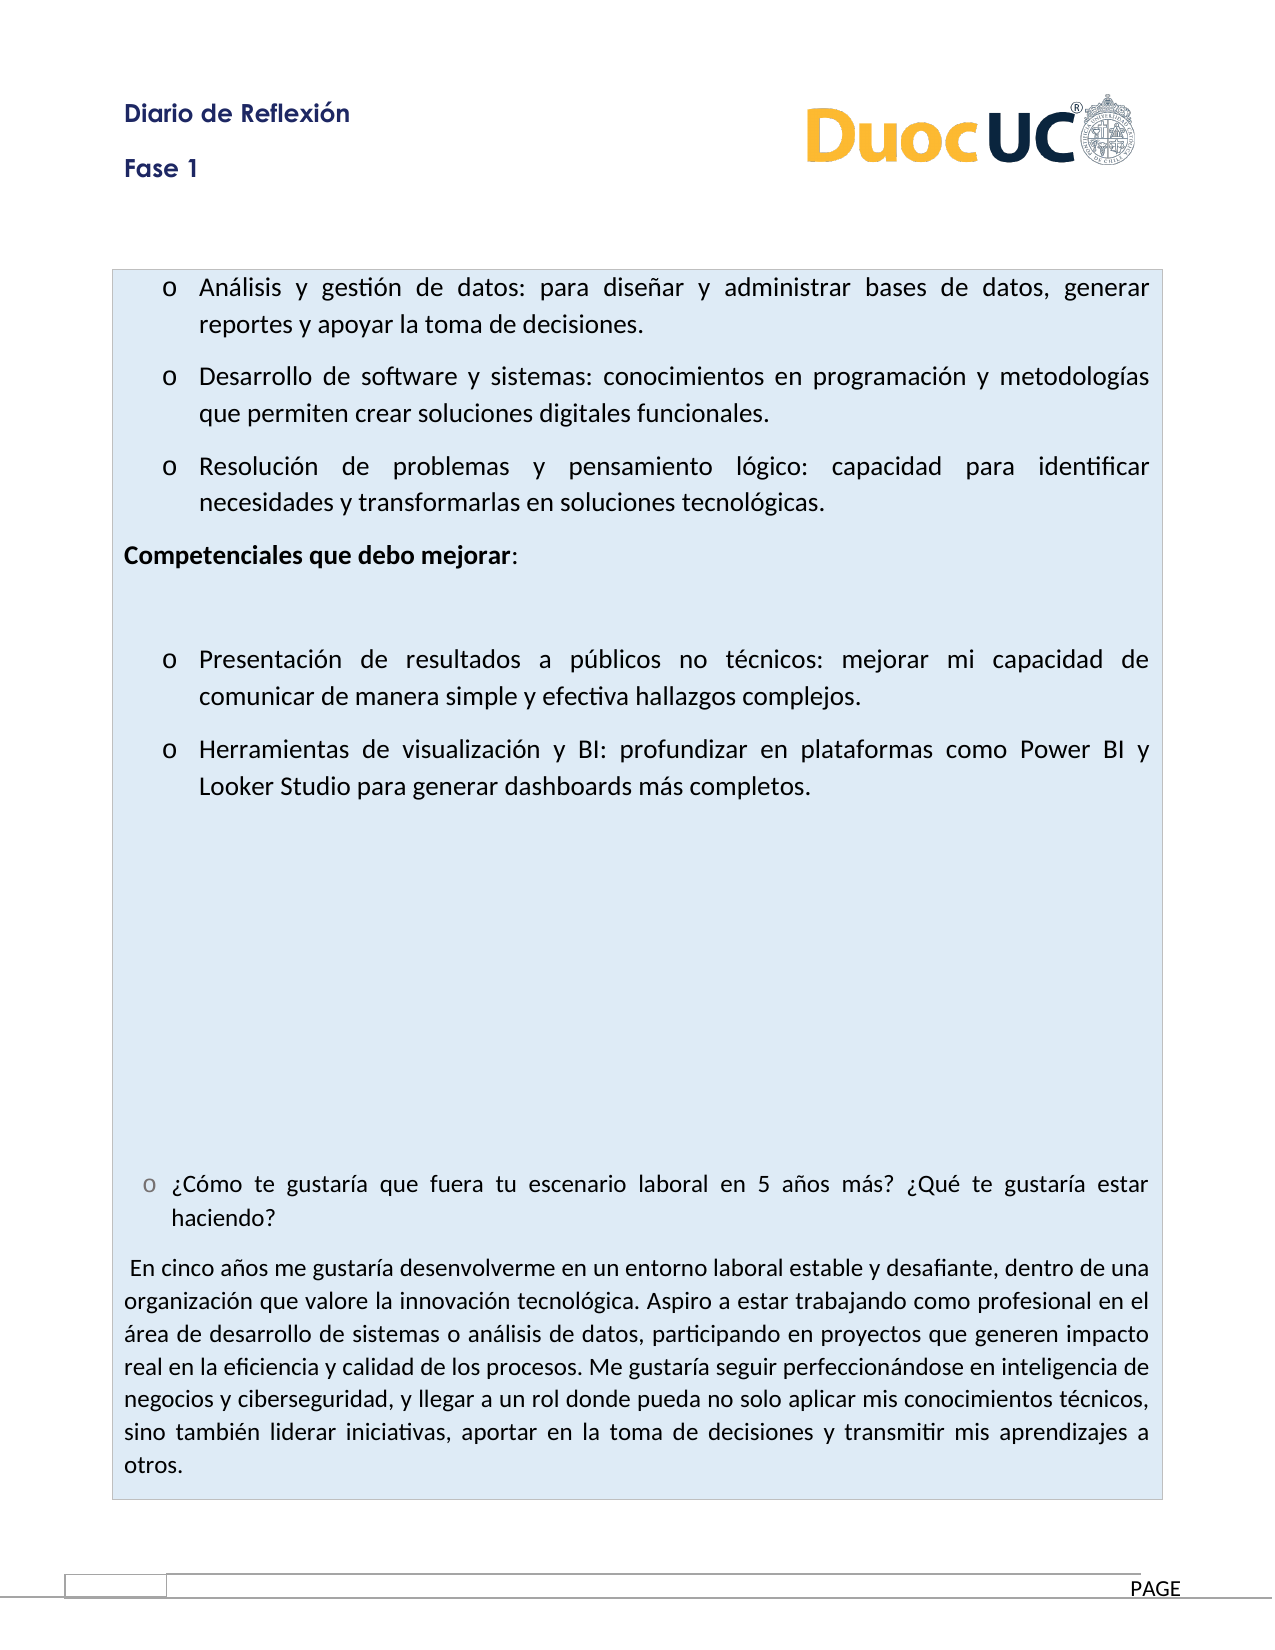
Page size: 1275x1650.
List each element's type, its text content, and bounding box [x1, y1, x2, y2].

picture [807, 94, 1135, 165]
